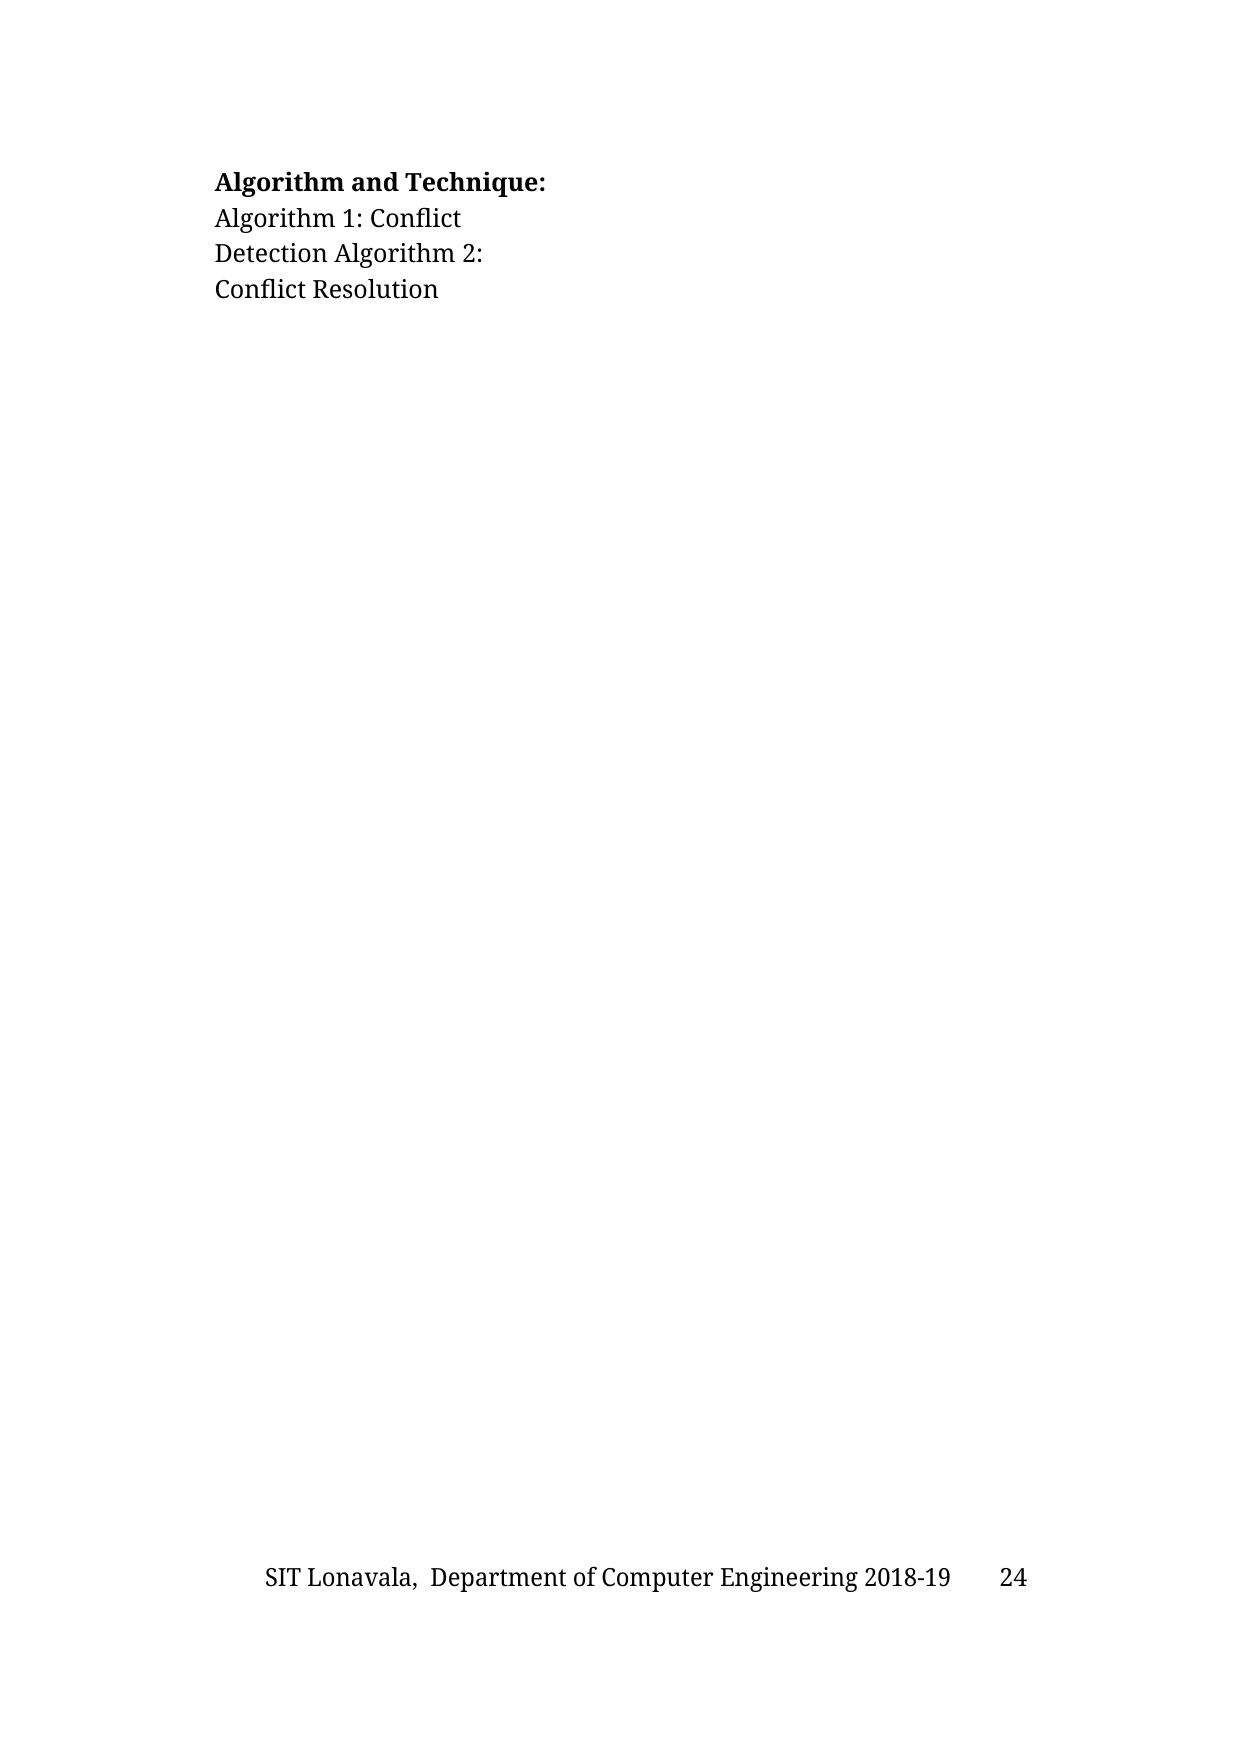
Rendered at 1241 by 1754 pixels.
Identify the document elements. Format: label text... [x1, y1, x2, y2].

text Algorithm and Technique: Algorithm 1: Conflict Detection Algorithm 2: Conflict Resolution [214, 164, 575, 306]
